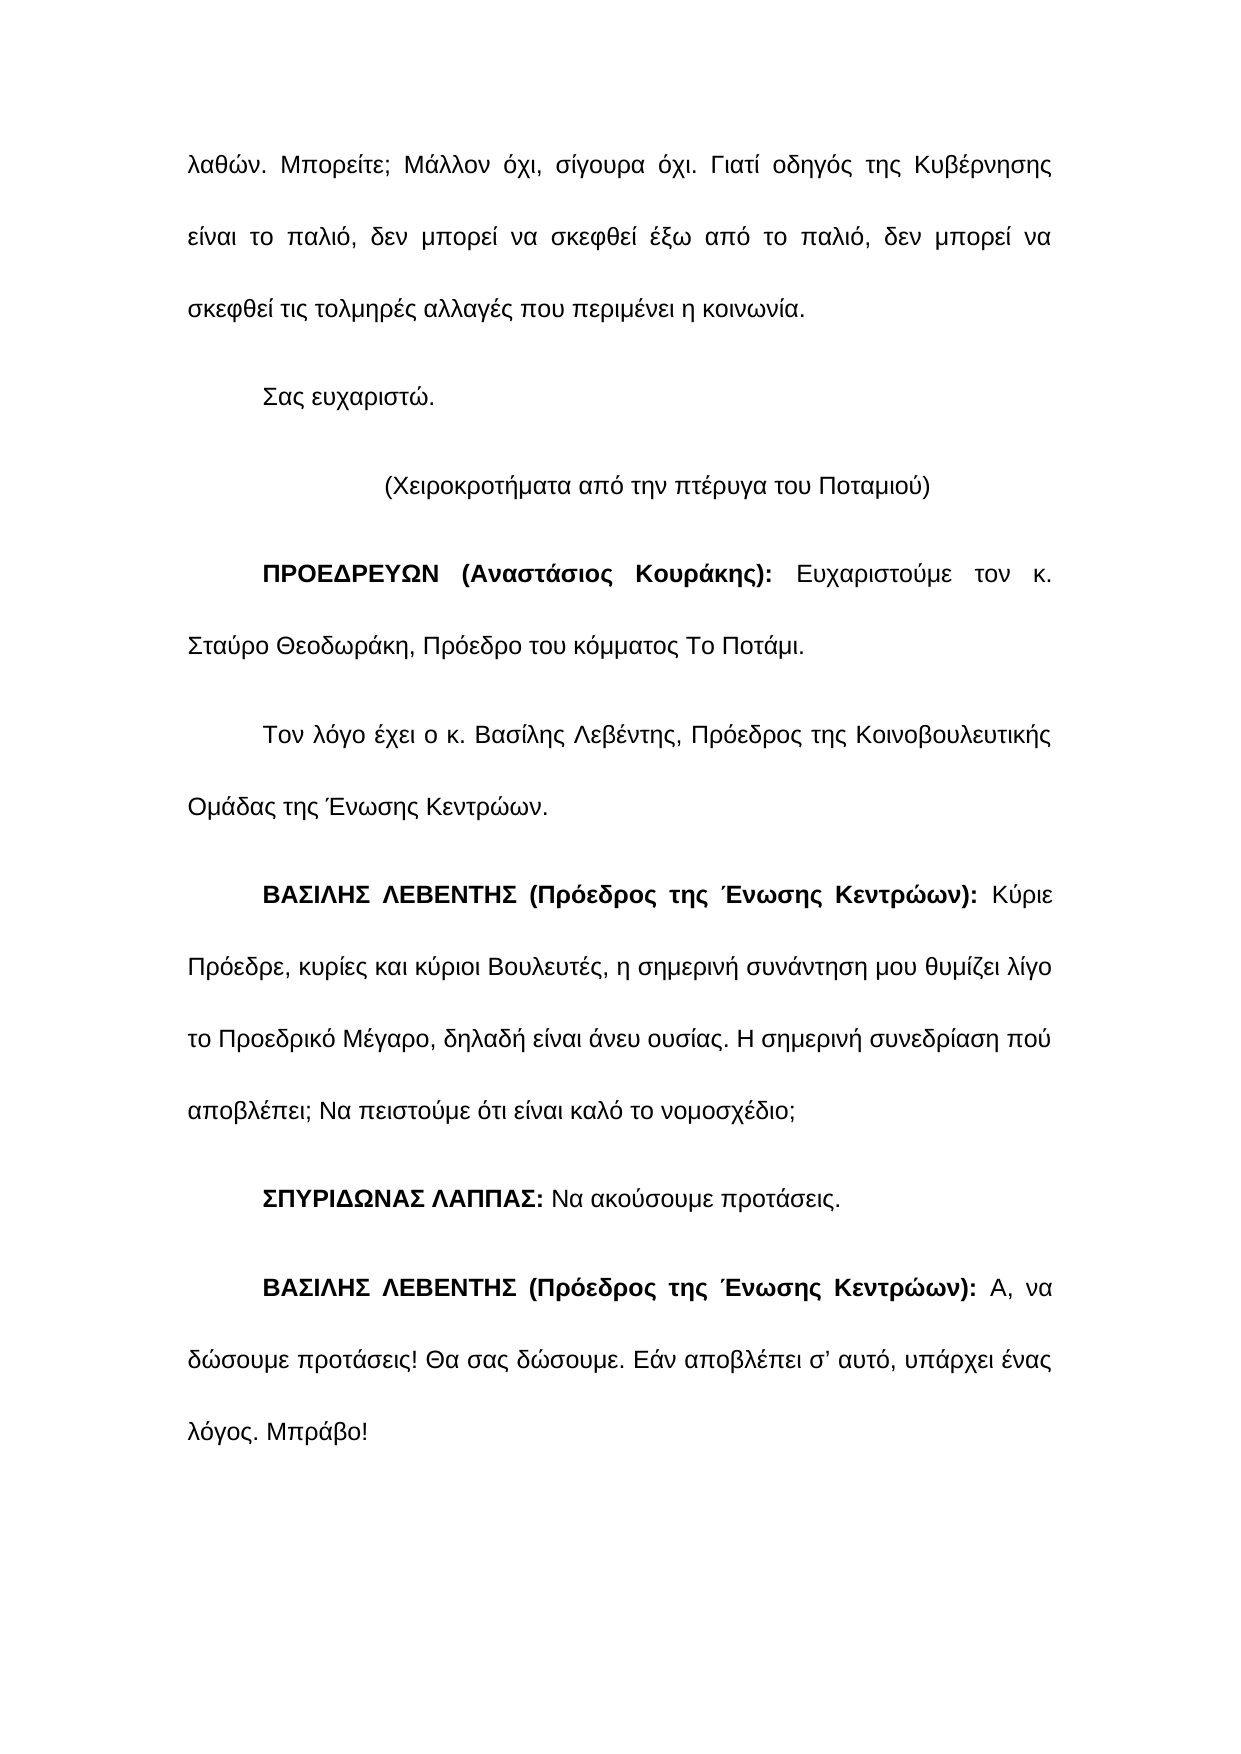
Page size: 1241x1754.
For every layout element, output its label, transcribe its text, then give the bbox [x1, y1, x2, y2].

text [187, 150, 1053, 322]
text Σας ευχαριστώ. [187, 382, 1053, 411]
text ΠΡΟΕΔΡΕΥΩΝ (Αναστάσιος Κουράκης): Ευχαριστούμε τον κ. Σταύρο Θεοδωράκη, Πρόεδρο του κόμματος Το Ποτάμι. [187, 559, 1053, 660]
text ΣΠΥΡΙΔΩΝΑΣ ΛΑΠΠΑΣ: Να ακούσουμε προτάσεις. [187, 1184, 1053, 1213]
text ΒΑΣΙΛΗΣ ΛΕΒΕΝΤΗΣ (Πρόεδρος της Ένωσης Κεντρώων): Α, να δώσουμε προτάσεις! Θα σας δώσουμε. Εάν αποβλέπει σ’ αυτό, υπάρχει ένας λόγος. Μπράβο! [187, 1273, 1053, 1445]
text (Χειροκροτήματα από την πτέρυγα του Ποταμιού) [187, 471, 1053, 499]
text ΒΑΣΙΛΗΣ ΛΕΒΕΝΤΗΣ (Πρόεδρος της Ένωσης Κεντρώων): Κύριε Πρόεδρε, κυρίες και κύριοι Βουλευτές, η σημερινή συνάντηση μου θυμίζει λίγο το Προεδρικό Μέγαρο, δηλαδή είναι άνευ ουσίας. Η σημερινή συνεδρίαση πού αποβλέπει; Να πειστούμε ότι είναι καλό το νομοσχέδιο; [187, 880, 1053, 1124]
text Τον λόγο έχει ο κ. Βασίλης Λεβέντης, Πρόεδρος της Κοινοβουλευτικής Ομάδας της Ένωσης Κεντρώων. [187, 720, 1053, 820]
